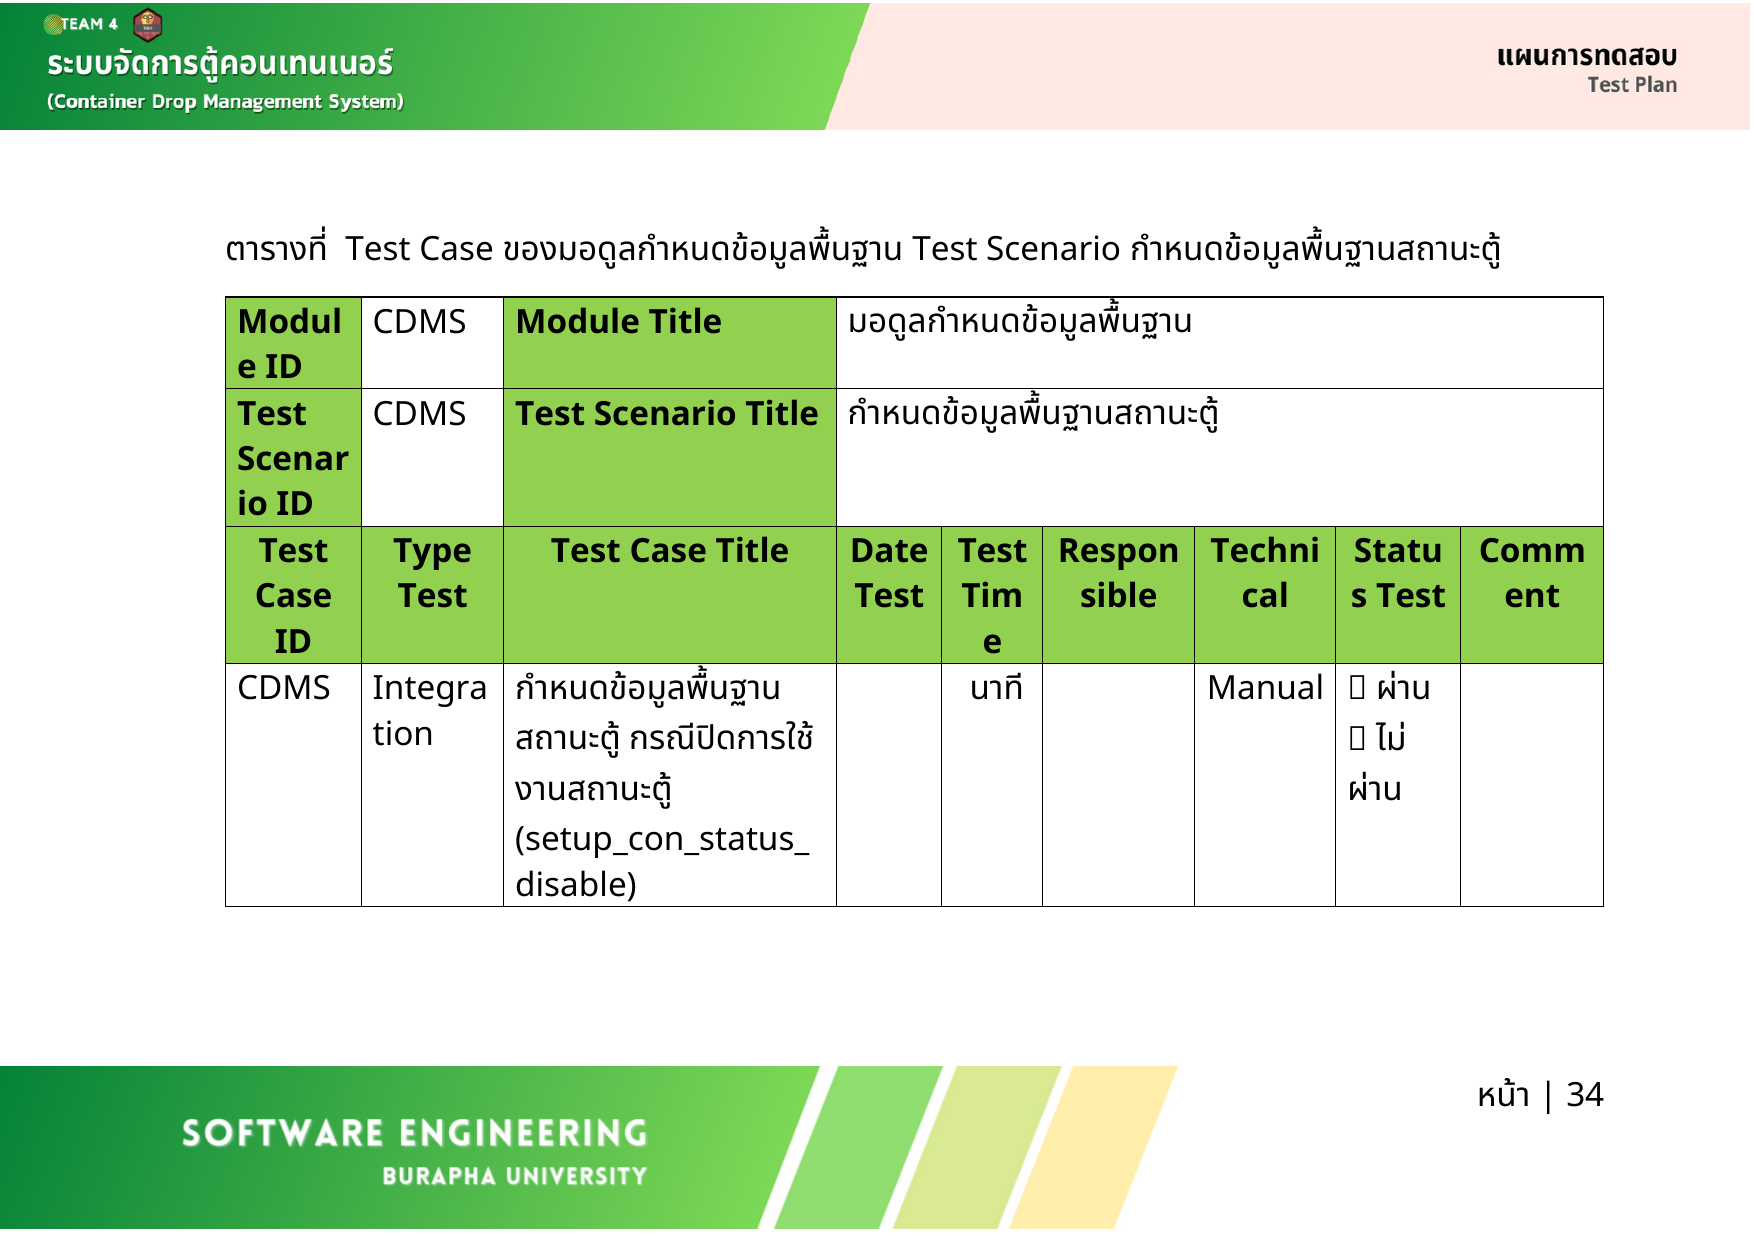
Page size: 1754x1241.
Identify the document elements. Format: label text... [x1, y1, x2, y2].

table_cell Test Time [942, 527, 1042, 663]
table_cell Status Test [1336, 527, 1460, 663]
table_cell Responsible [1043, 527, 1194, 663]
table_cell [837, 664, 941, 906]
table_header Module ID [226, 298, 361, 388]
table_cell CDMS [226, 664, 361, 906]
picture [0, 1066, 1754, 1229]
table_cell Test Scenario ID [226, 389, 361, 526]
table_header Module Title [504, 298, 836, 388]
picture [0, 3, 1751, 130]
table_cell [1461, 664, 1603, 906]
table_cell CDMS [362, 389, 503, 526]
table_cell Test Scenario Title [504, 389, 836, 526]
table_cell Type Test [362, 527, 503, 663]
table_cell Technical [1195, 527, 1335, 663]
table_header CDMS [362, 298, 503, 388]
table_cell Test Case ID [226, 527, 361, 663]
table_cell กำหนดข้อมูลพื้นฐานสถานะตู้ [837, 389, 1603, 526]
table_cell  ผ่าน  ไม่ผ่าน [1336, 664, 1460, 906]
table_cell Integration [362, 664, 503, 906]
table_cell นาที [942, 664, 1042, 906]
table_cell กำหนดข้อมูลพื้นฐานสถานะตู้ กรณีปิดการใช้งานสถานะตู้ (setup_con_status_disable) [504, 664, 836, 906]
table_cell [1043, 664, 1194, 906]
table_cell Date Test [837, 527, 941, 663]
table_cell Test Case Title [504, 527, 836, 663]
text ตารางที่ Test Case ของมอดูลกำหนดข้อมูลพื้นฐาน Test Scenario กำหนดข้อมูลพื้นฐานสถานะตู้ [225, 225, 1604, 276]
table_cell Comment [1461, 527, 1603, 663]
table_cell Manual [1195, 664, 1335, 906]
table_header มอดูลกำหนดข้อมูลพื้นฐาน [837, 298, 1603, 388]
